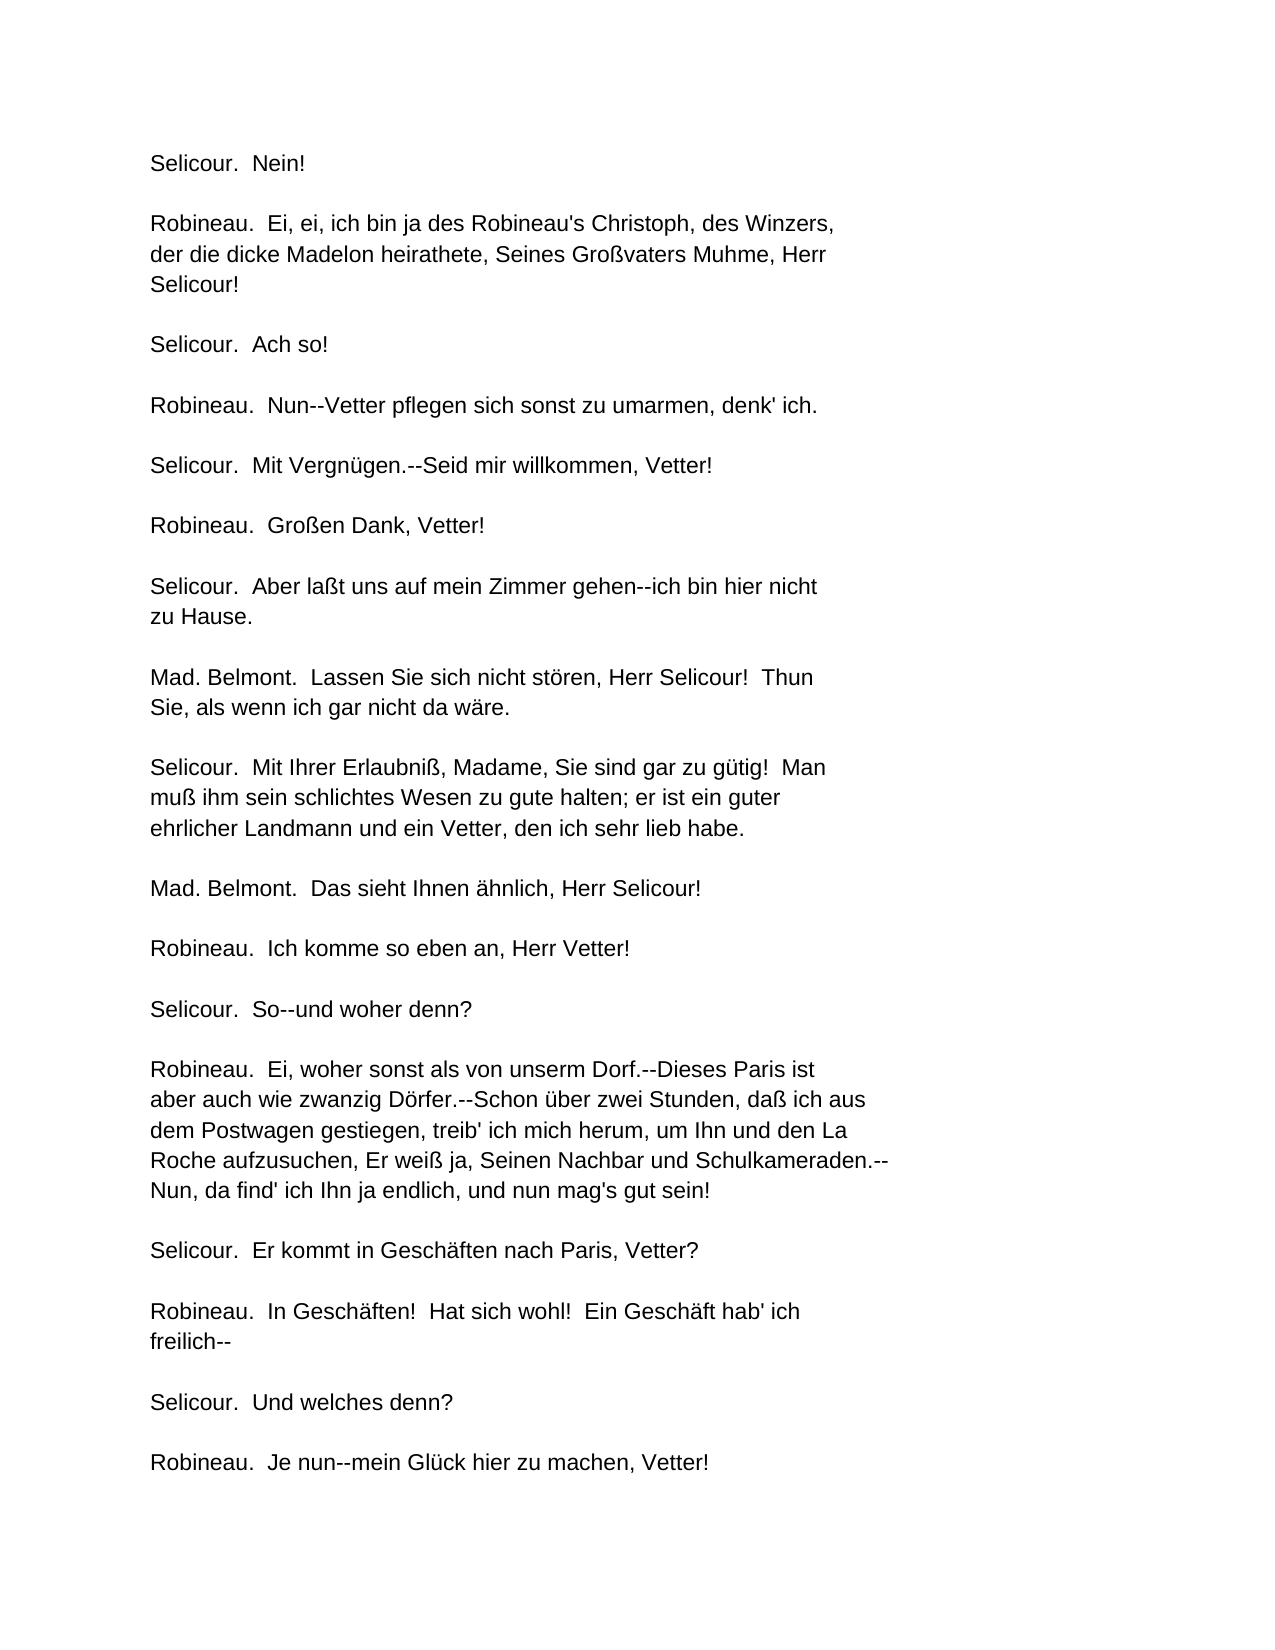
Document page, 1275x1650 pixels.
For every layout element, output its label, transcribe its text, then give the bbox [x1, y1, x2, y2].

text Selicour! [150, 271, 1125, 297]
text Selicour. So--und woher denn? [150, 996, 1125, 1022]
text Selicour. Aber laßt uns auf mein Zimmer gehen--ich bin hier nicht [150, 573, 1125, 599]
text Selicour. Er kommt in Geschäften nach Paris, Vetter? [150, 1237, 1125, 1264]
text Mad. Belmont. Lassen Sie sich nicht stören, Herr Selicour! Thun [150, 663, 1125, 690]
text Roche aufzusuchen, Er weiß ja, Seinen Nachbar und Schulkameraden.-- [150, 1147, 1125, 1173]
text Mad. Belmont. Das sieht Ihnen ähnlich, Herr Selicour! [150, 875, 1125, 901]
text Selicour. Nein! [150, 150, 1125, 176]
text Robineau. Nun--Vetter pflegen sich sonst zu umarmen, denk' ich. [150, 392, 1125, 418]
text zu Hause. [150, 603, 1125, 629]
text ehrlicher Landmann und ein Vetter, den ich sehr lieb habe. [150, 814, 1125, 841]
text Selicour. Und welches denn? [150, 1388, 1125, 1415]
text freilich-- [150, 1328, 1125, 1354]
text Robineau. Je nun--mein Glück hier zu machen, Vetter! [150, 1449, 1125, 1475]
text Sie, als wenn ich gar nicht da wäre. [150, 694, 1125, 720]
text Nun, da find' ich Ihn ja endlich, und nun mag's gut sein! [150, 1177, 1125, 1203]
text Selicour. Mit Ihrer Erlaubniß, Madame, Sie sind gar zu gütig! Man [150, 754, 1125, 781]
text Robineau. In Geschäften! Hat sich wohl! Ein Geschäft hab' ich [150, 1298, 1125, 1324]
text aber auch wie zwanzig Dörfer.--Schon über zwei Stunden, daß ich aus [150, 1086, 1125, 1113]
text Selicour. Mit Vergnügen.--Seid mir willkommen, Vetter! [150, 452, 1125, 478]
text Robineau. Ich komme so eben an, Herr Vetter! [150, 935, 1125, 962]
text dem Postwagen gestiegen, treib' ich mich herum, um Ihn und den La [150, 1117, 1125, 1143]
text Selicour. Ach so! [150, 331, 1125, 358]
text der die dicke Madelon heirathete, Seines Großvaters Muhme, Herr [150, 241, 1125, 267]
text Robineau. Ei, ei, ich bin ja des Robineau's Christoph, des Winzers, [150, 210, 1125, 237]
text muß ihm sein schlichtes Wesen zu gute halten; er ist ein guter [150, 784, 1125, 811]
text Robineau. Großen Dank, Vetter! [150, 512, 1125, 539]
text Robineau. Ei, woher sonst als von unserm Dorf.--Dieses Paris ist [150, 1056, 1125, 1083]
